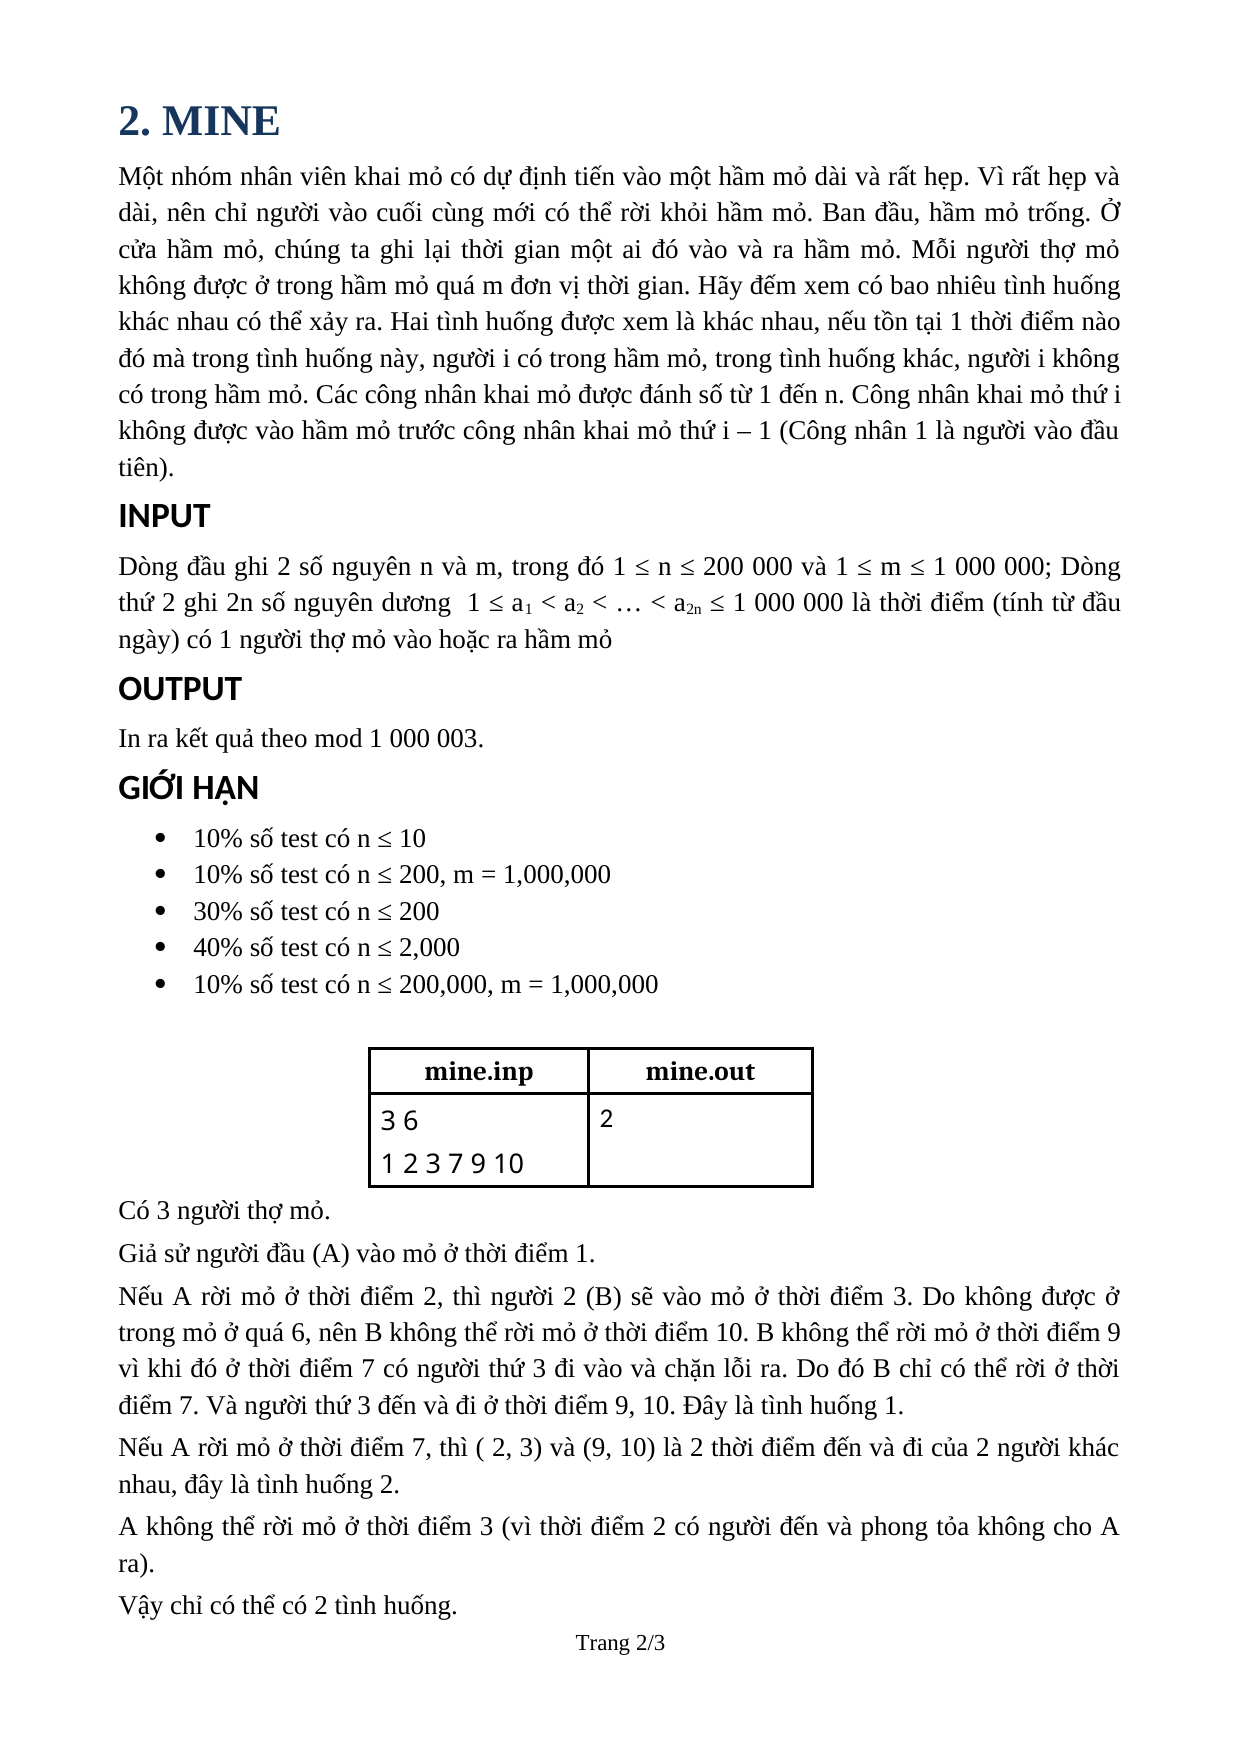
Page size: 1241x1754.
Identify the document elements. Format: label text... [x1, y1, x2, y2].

list 10% số test có n ≤ 10 [156, 822, 1122, 853]
list 30% số test có n ≤ 200 [156, 895, 1122, 926]
text Nếu A rời mỏ ở thời điểm 7, thì ( 2, 3) và (9, 10) là 2 thời điểm đến và đi của 2 người khác nhau, đây là tình huống 2. [118, 1431, 1122, 1499]
text INPUT [118, 493, 1122, 537]
text GIỚI HẠN [118, 765, 1122, 808]
text Một nhóm nhân viên khai mỏ có dự định tiến vào một hầm mỏ dài và rất hẹp. Vì rất hẹp và dài, nên chỉ người vào cuối cùng mới có thể rời khỏi hầm mỏ. Ban đầu, hầm mỏ trống. Ở cửa hầm mỏ, chúng ta ghi lại thời gian một ai đó vào và ra hầm mỏ. Mỗi người thợ mỏ không được ở trong hầm mỏ quá m đơn vị thời gian. Hãy đếm xem có bao nhiêu tình huống khác nhau có thể xảy ra. Hai tình huống được xem là khác nhau, nếu tồn tại 1 thời điểm nào đó mà trong tình huống này, người i có trong hầm mỏ, trong tình huống khác, người i không có trong hầm mỏ. Các công nhân khai mỏ được đánh số từ 1 đến n. Công nhân khai mỏ thứ i không được vào hầm mỏ trước công nhân khai mỏ thứ i – 1 (Công nhân 1 là người vào đầu tiên). [118, 160, 1122, 482]
list 10% số test có n ≤ 200, m = 1,000,000 [156, 858, 1122, 889]
text Dòng đầu ghi 2 số nguyên n và m, trong đó 1 ≤ n ≤ 200 000 và 1 ≤ m ≤ 1 000 000; Dòng thứ 2 ghi 2n số nguyên dương 1 ≤ a1 < a2 < … < a2n ≤ 1 000 000 là thời điểm (tính từ đầu ngày) có 1 người thợ mỏ vào hoặc ra hầm mỏ [118, 550, 1122, 654]
list 10% số test có n ≤ 200,000, m = 1,000,000 [156, 968, 1122, 999]
text In ra kết quả theo mod 1 000 003. [118, 722, 1122, 753]
table_header mine.out [590, 1050, 811, 1092]
text OUTPUT [118, 666, 1122, 709]
text Vậy chỉ có thể có 2 tình huống. [118, 1589, 1122, 1620]
table_cell 2 [590, 1095, 811, 1185]
table_header mine.inp [371, 1050, 587, 1092]
list 40% số test có n ≤ 2,000 [156, 931, 1122, 963]
text A không thể rời mỏ ở thời điểm 3 (vì thời điểm 2 có người đến và phong tỏa không cho A ra). [118, 1510, 1122, 1578]
table_cell 3 6 1 2 3 7 9 10 [371, 1095, 587, 1185]
subtitle 2. MINE [118, 95, 1122, 145]
text Giả sử người đầu (A) vào mỏ ở thời điểm 1. [118, 1237, 1122, 1268]
text Có 3 người thợ mỏ. [118, 1194, 1122, 1226]
text Nếu A rời mỏ ở thời điểm 2, thì người 2 (B) sẽ vào mỏ ở thời điểm 3. Do không được ở trong mỏ ở quá 6, nên B không thể rời mỏ ở thời điểm 10. B không thể rời mỏ ở thời điểm 9 vì khi đó ở thời điểm 7 có người thứ 3 đi vào và chặn lỗi ra. Do đó B chỉ có thể rời ở thời điểm 7. Và người thứ 3 đến và đi ở thời điểm 9, 10. Đây là tình huống 1. [118, 1280, 1122, 1420]
